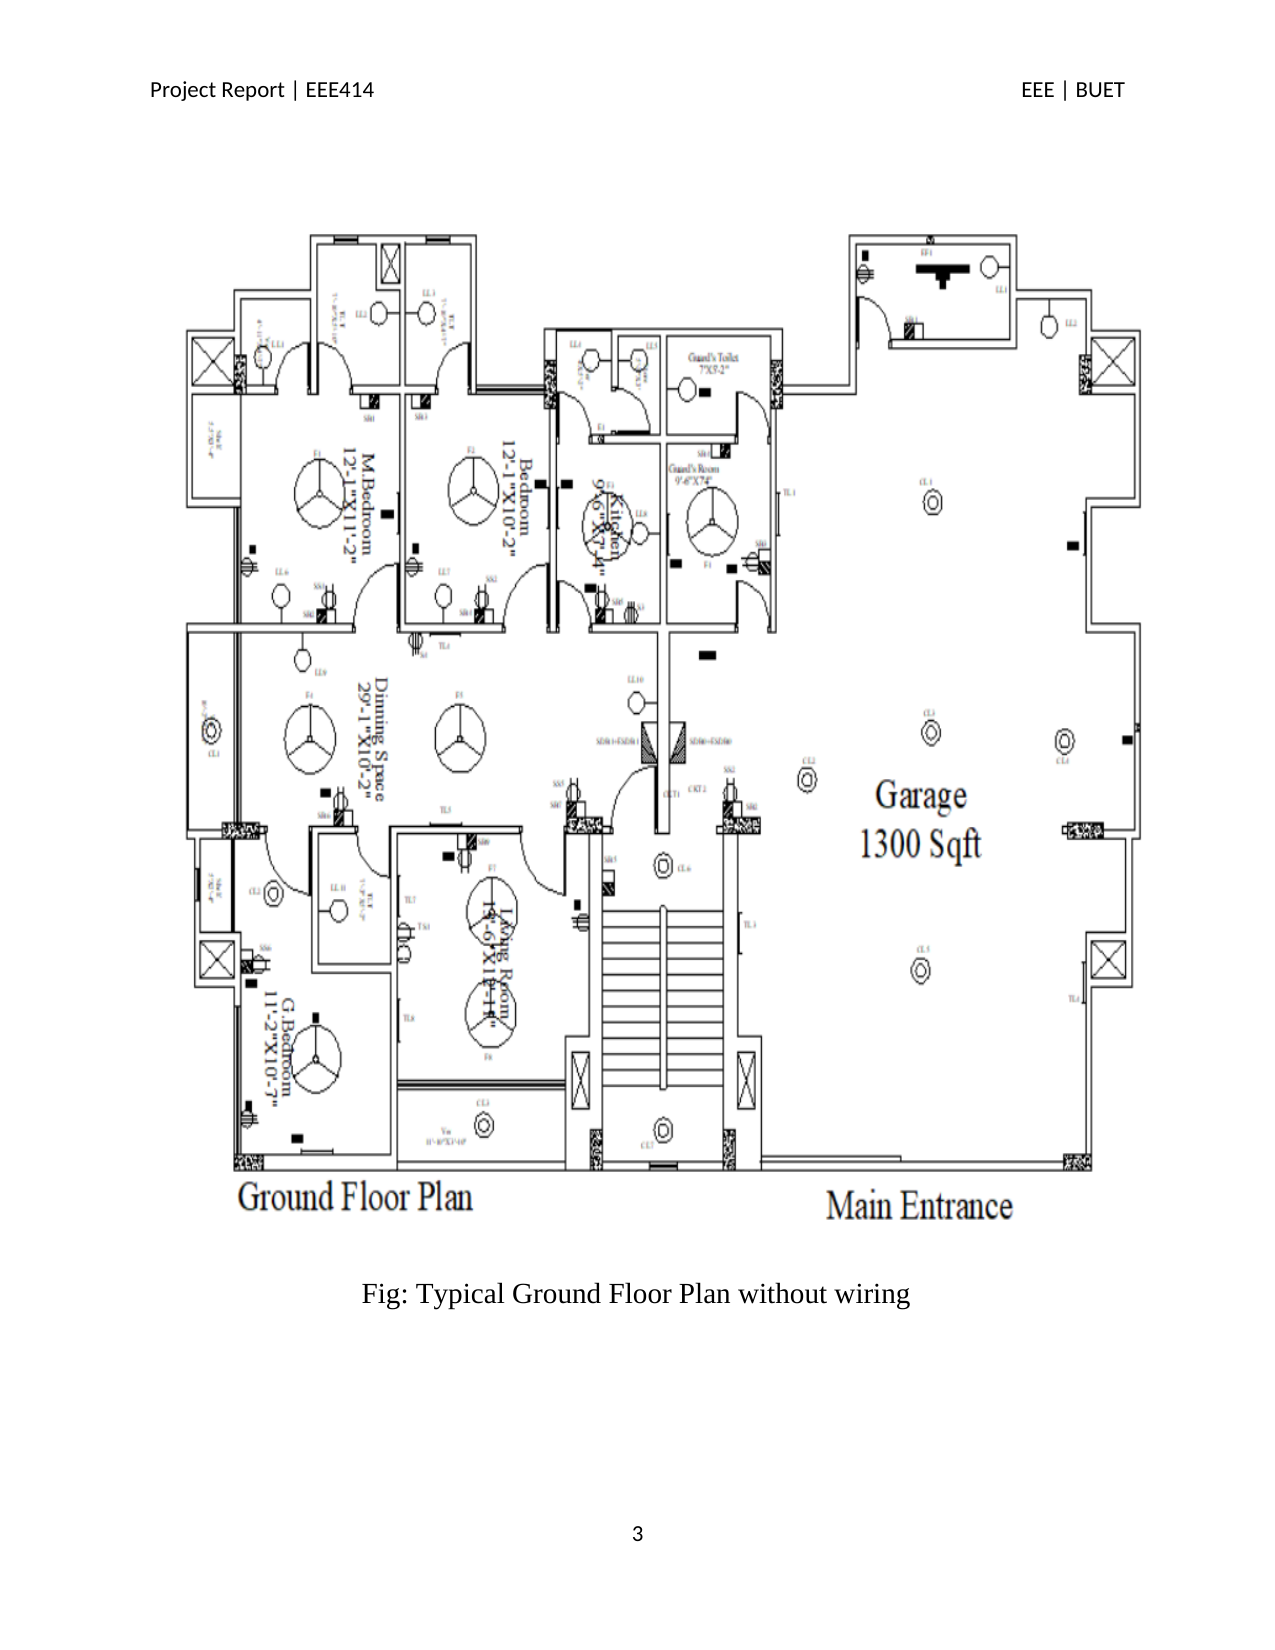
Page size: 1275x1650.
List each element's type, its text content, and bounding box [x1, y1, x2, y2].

picture [150, 202, 1187, 1258]
text Fig: Typical Ground Floor Plan without wiring [150, 1276, 1125, 1310]
